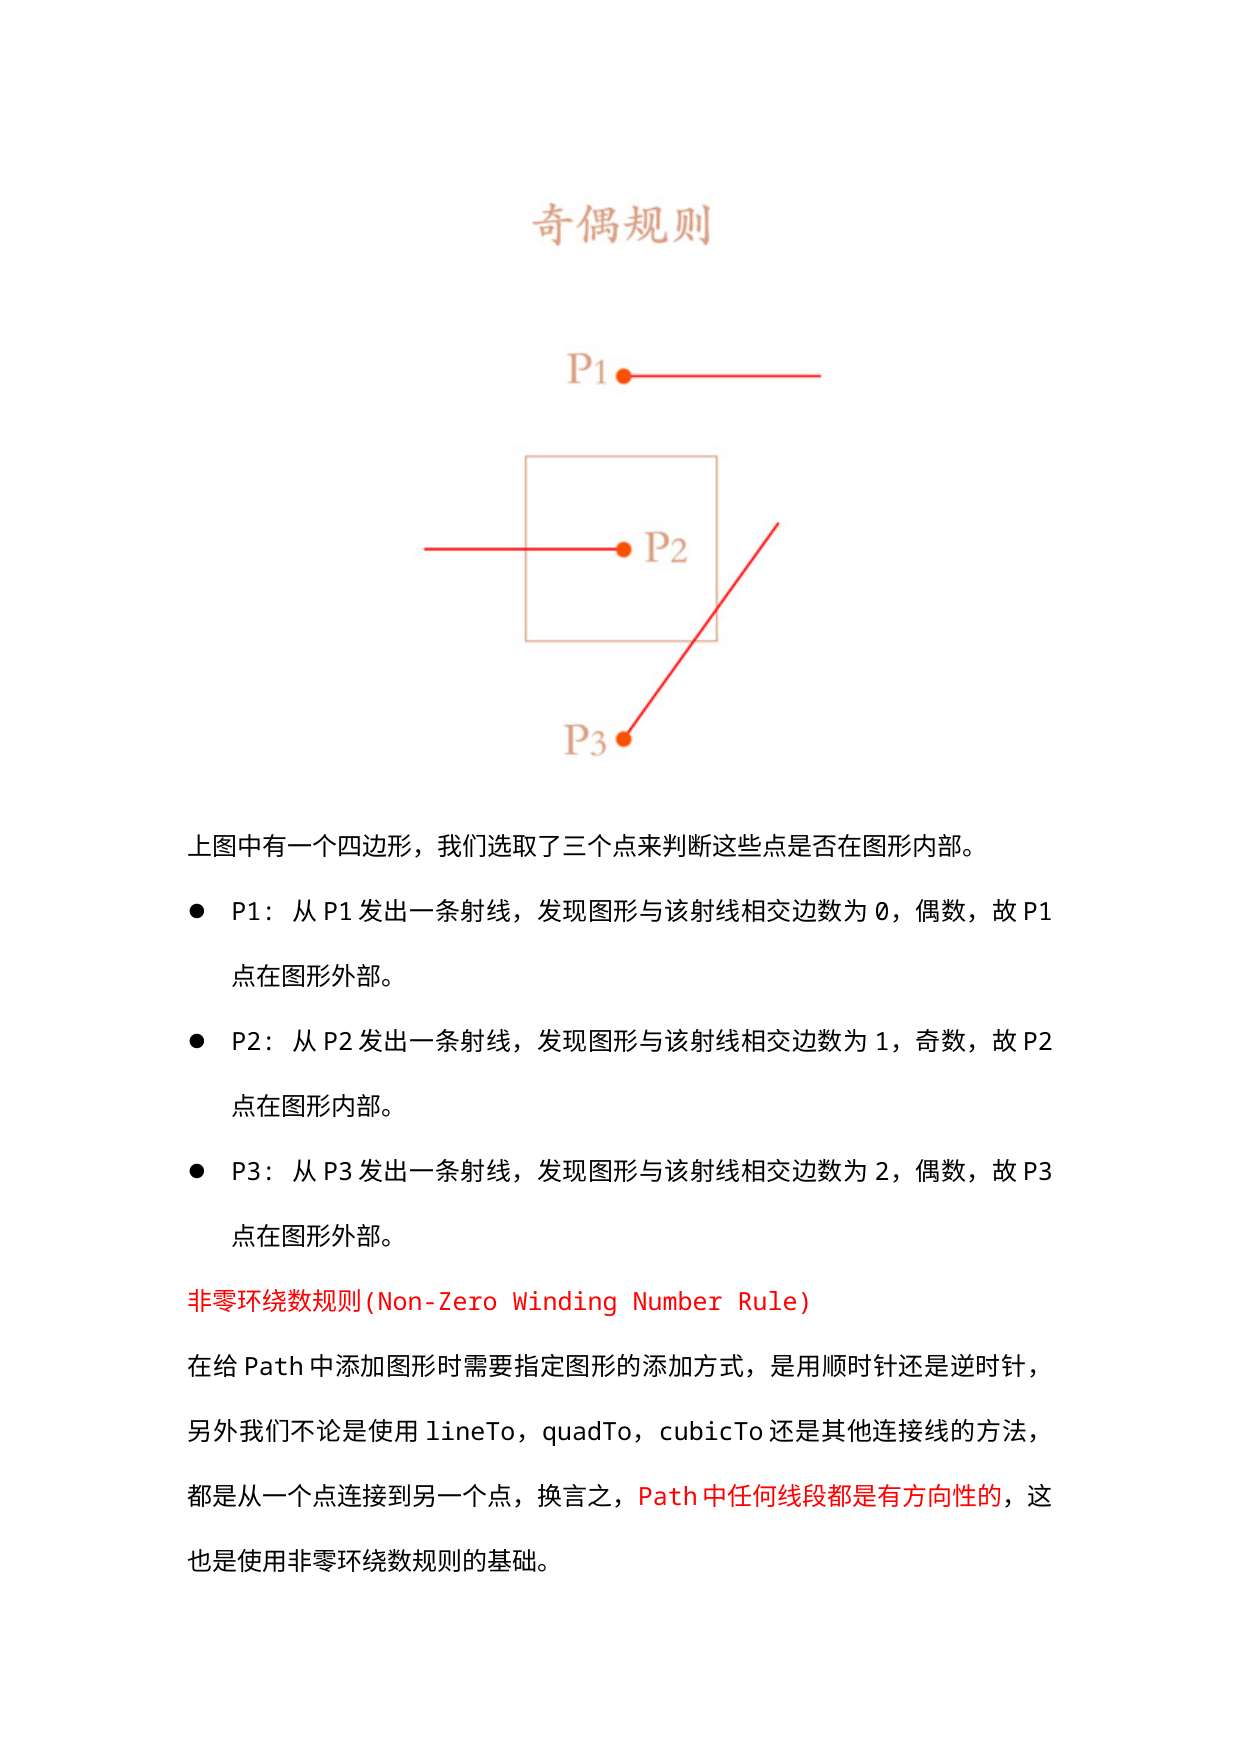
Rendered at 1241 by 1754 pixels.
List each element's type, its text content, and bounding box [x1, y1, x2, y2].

picture [359, 162, 882, 797]
list P1: 从P1发出一条射线，发现图形与该射线相交边数为0，偶数，故P1点在图形外部。 [187, 877, 1053, 1007]
text 上图中有一个四边形，我们选取了三个点来判断这些点是否在图形内部。 [187, 812, 1053, 877]
list P3: 从P3发出一条射线，发现图形与该射线相交边数为2，偶数，故P3点在图形外部。 [187, 1137, 1053, 1267]
text 在给Path中添加图形时需要指定图形的添加方式，是用顺时针还是逆时针，另外我们不论是使用lineTo，quadTo，cubicTo还是其他连接线的方法，都是从一个点连接到另一个点，换言之，Path中任何线段都是有方向性的，这也是使用非零环绕数规则的基础。 [187, 1332, 1053, 1592]
list P2: 从P2发出一条射线，发现图形与该射线相交边数为1，奇数，故P2点在图形内部。 [187, 1007, 1053, 1137]
text 非零环绕数规则(Non-Zero Winding Number Rule) [187, 1267, 1053, 1332]
